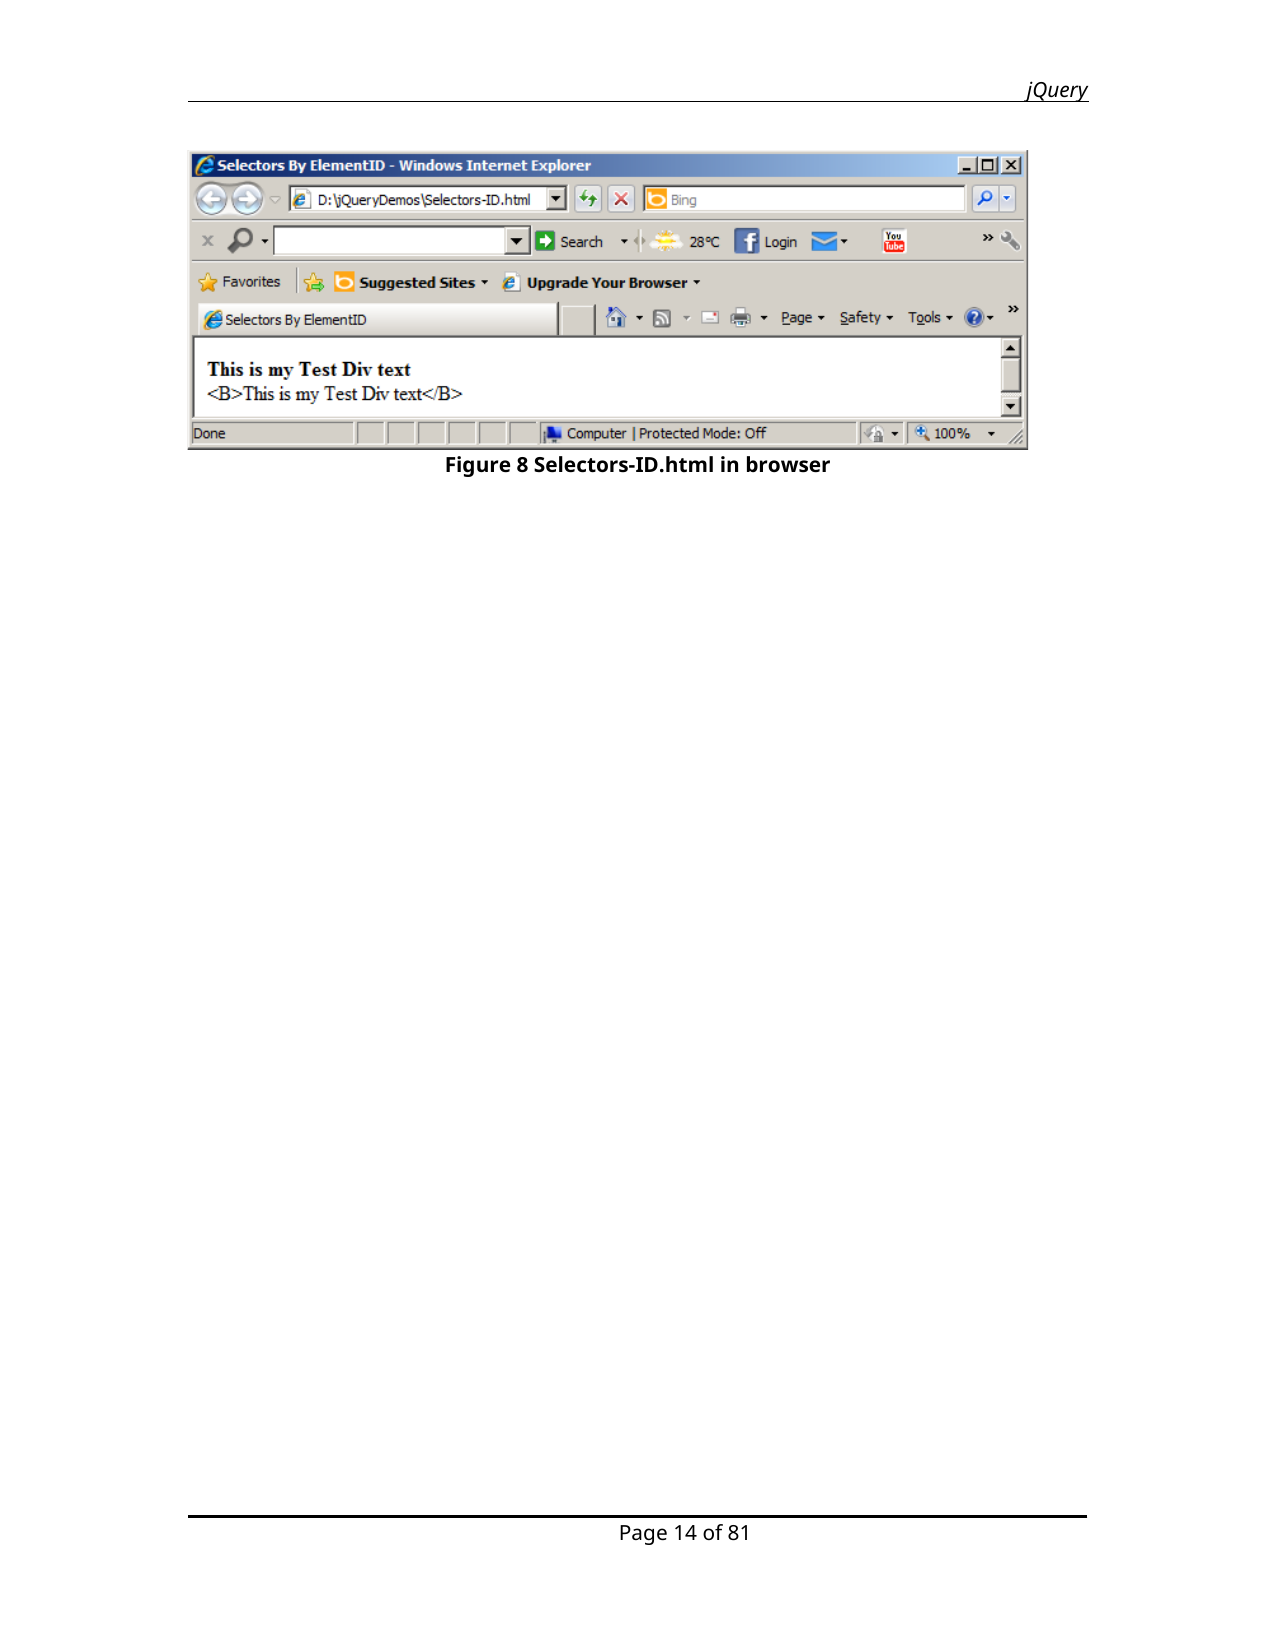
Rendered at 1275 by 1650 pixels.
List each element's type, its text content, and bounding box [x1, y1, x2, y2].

picture [187, 150, 1029, 450]
text Figure 8 Selectors-ID.html in browser [187, 450, 1087, 478]
